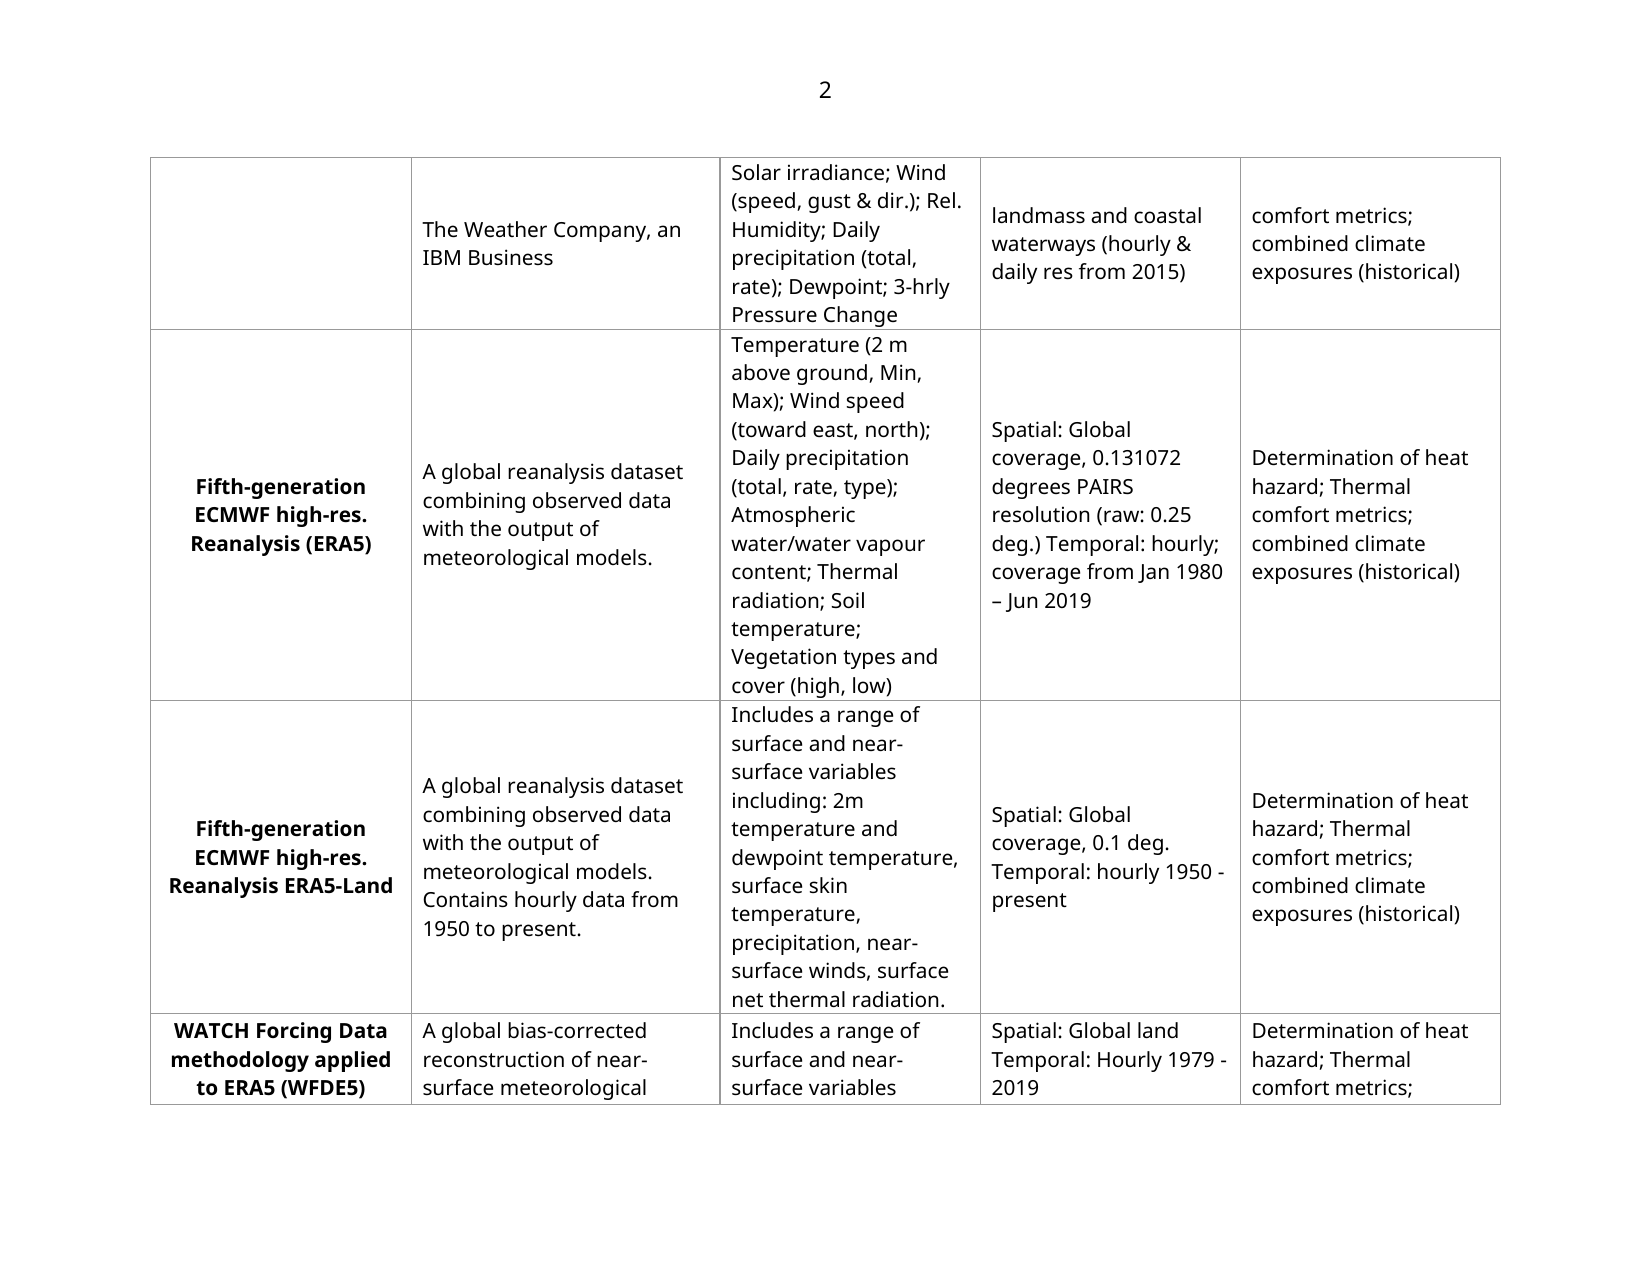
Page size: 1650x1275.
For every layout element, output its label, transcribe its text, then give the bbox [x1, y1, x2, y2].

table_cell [981, 1014, 1240, 1104]
table_cell Determination of heat hazard; Thermal comfort metrics; combined climate exposures (historical) [1241, 330, 1500, 699]
table_cell A global reanalysis dataset combining observed data with the output of meteorological models. Contains hourly data from 1950 to present. [412, 701, 719, 1013]
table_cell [151, 1014, 411, 1104]
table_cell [721, 1014, 980, 1104]
table_cell Spatial: Global coverage, 0.1 deg. Temporal: hourly 1950 - present [981, 701, 1240, 1013]
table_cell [412, 158, 719, 329]
table_cell Temperature (2 m above ground, Min, Max); Wind speed (toward east, north); Daily precipitation (total, rate, type); Atmospheric water/water vapour content; Thermal radiation; Soil temperature; Vegetation types and cover (high, low) [721, 330, 980, 699]
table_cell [1241, 158, 1500, 329]
table_cell Includes a range of surface and near-surface variables including: 2m temperature and dewpoint temperature, surface skin temperature, precipitation, near-surface winds, surface net thermal radiation. [721, 701, 980, 1013]
table_cell A global reanalysis dataset combining observed data with the output of meteorological models. [412, 330, 719, 699]
table_cell Fifth-generation ECMWF high-res. Reanalysis ERA5-Land [151, 701, 411, 1013]
table_cell Determination of heat hazard; Thermal comfort metrics; combined climate exposures (historical) [1241, 701, 1500, 1013]
table_cell Fifth-generation ECMWF high-res. Reanalysis (ERA5) [151, 330, 411, 699]
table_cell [151, 158, 411, 329]
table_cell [412, 1014, 719, 1104]
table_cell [1241, 1014, 1500, 1104]
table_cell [981, 158, 1240, 329]
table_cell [721, 158, 980, 329]
table_cell Spatial: Global coverage, 0.131072 degrees PAIRS resolution (raw: 0.25 deg.) Temporal: hourly; coverage from Jan 1980 – Jun 2019 [981, 330, 1240, 699]
